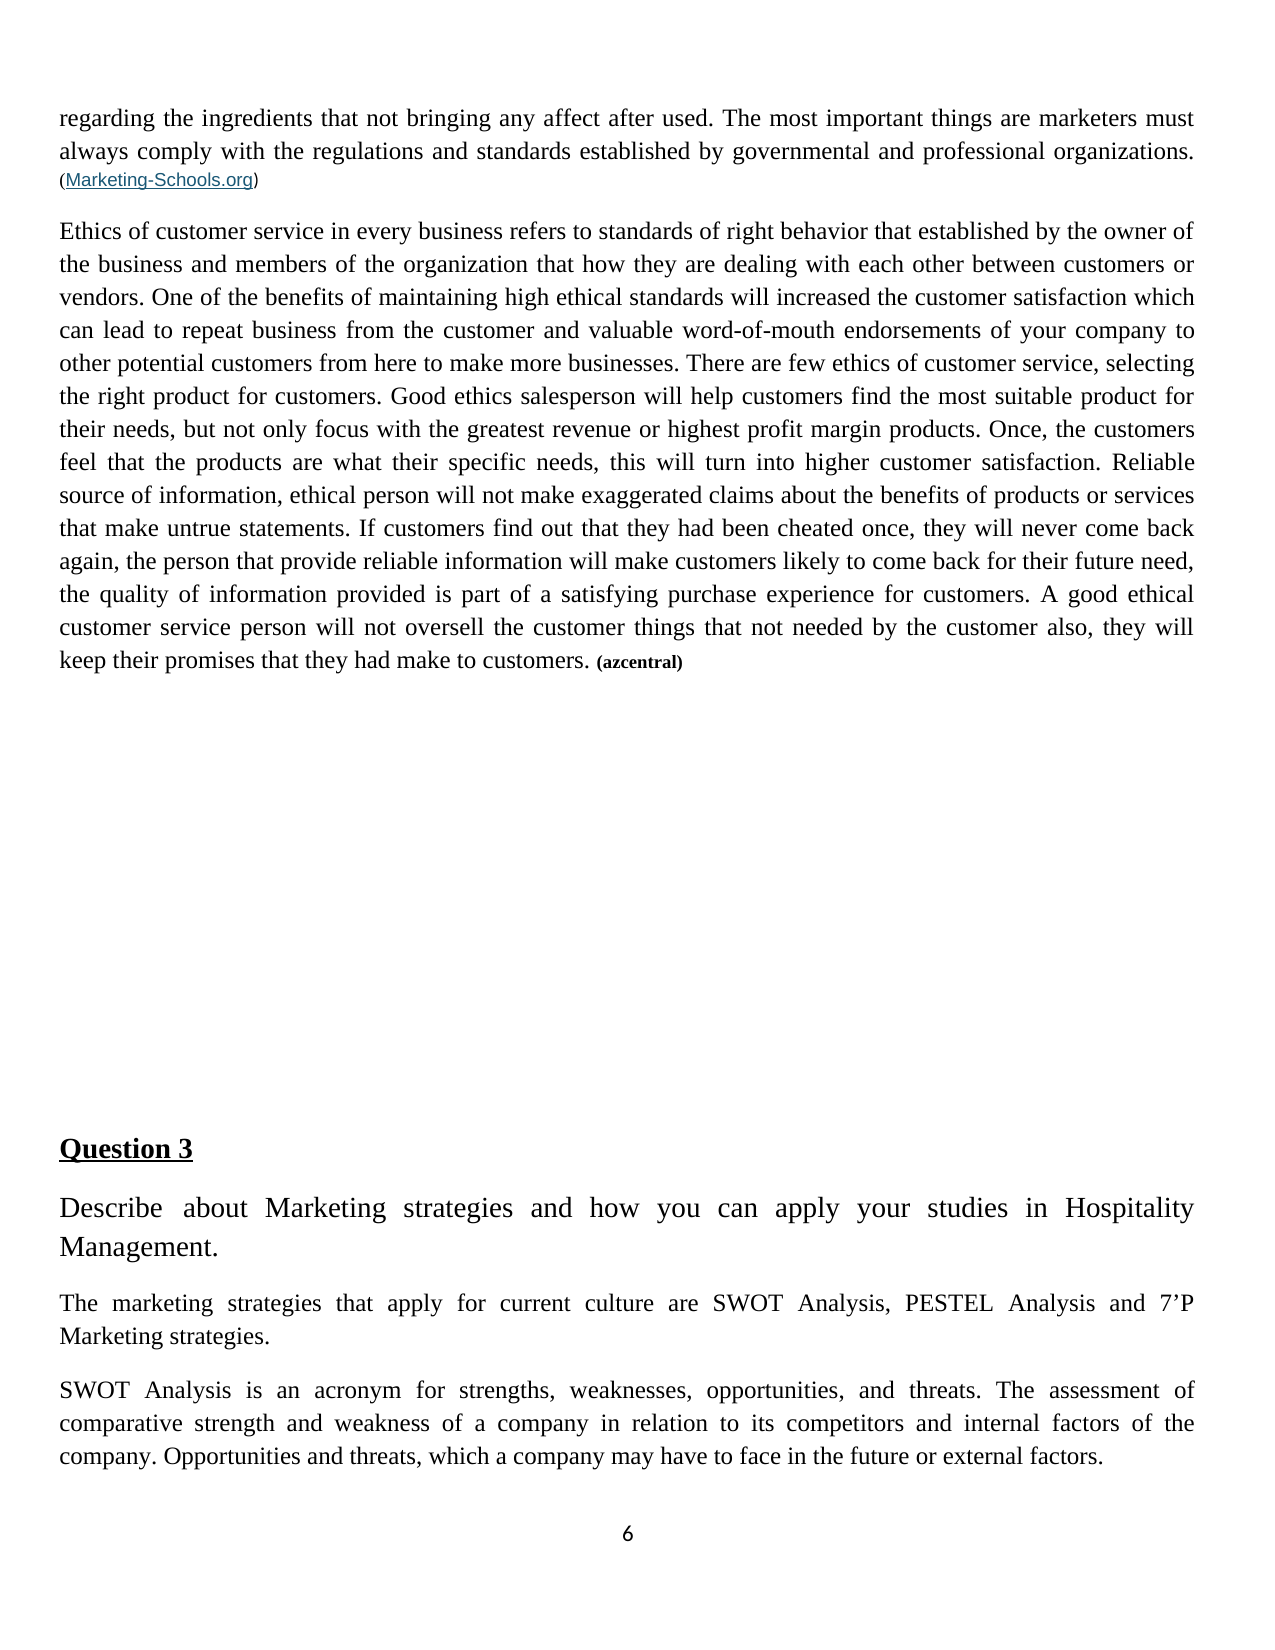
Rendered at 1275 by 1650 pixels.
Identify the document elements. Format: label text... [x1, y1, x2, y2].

text Describe about Marketing strategies and how you can apply your studies in Hospitality Management. [59, 1191, 1196, 1263]
text Ethics of customer service in every business refers to standards of right behavior that established by the owner of the business and members of the organization that how they are dealing with each other between customers or vendors. One of the benefits of maintaining high ethical standards will increased the customer satisfaction which can lead to repeat business from the customer and valuable word-of-mouth endorsements of your company to other potential customers from here to make more businesses. There are few ethics of customer service, selecting the right product for customers. Good ethics salesperson will help customers find the most suitable product for their needs, but not only focus with the greatest revenue or highest profit margin products. Once, the customers feel that the products are what their specific needs, this will turn into higher customer satisfaction. Reliable source of information, ethical person will not make exaggerated claims about the benefits of products or services that make untrue statements. If customers find out that they had been cheated once, they will never come back again, the person that provide reliable information will make customers likely to come back for their future need, the quality of information provided is part of a satisfying purchase experience for customers. A good ethical customer service person will not oversell the customer things that not needed by the customer also, they will keep their promises that they had make to customers. (azcentral) [59, 216, 1196, 674]
text SWOT Analysis is an acronym for strengths, weaknesses, opportunities, and threats. The assessment of comparative strength and weakness of a company in relation to its competitors and internal factors of the company. Opportunities and threats, which a company may have to face in the future or external factors. [59, 1375, 1196, 1470]
text Question 3 [59, 1131, 1196, 1165]
text The marketing strategies that apply for current culture are SWOT Analysis, PESTEL Analysis and 7’P Marketing strategies. [59, 1288, 1196, 1350]
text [59, 103, 1196, 192]
